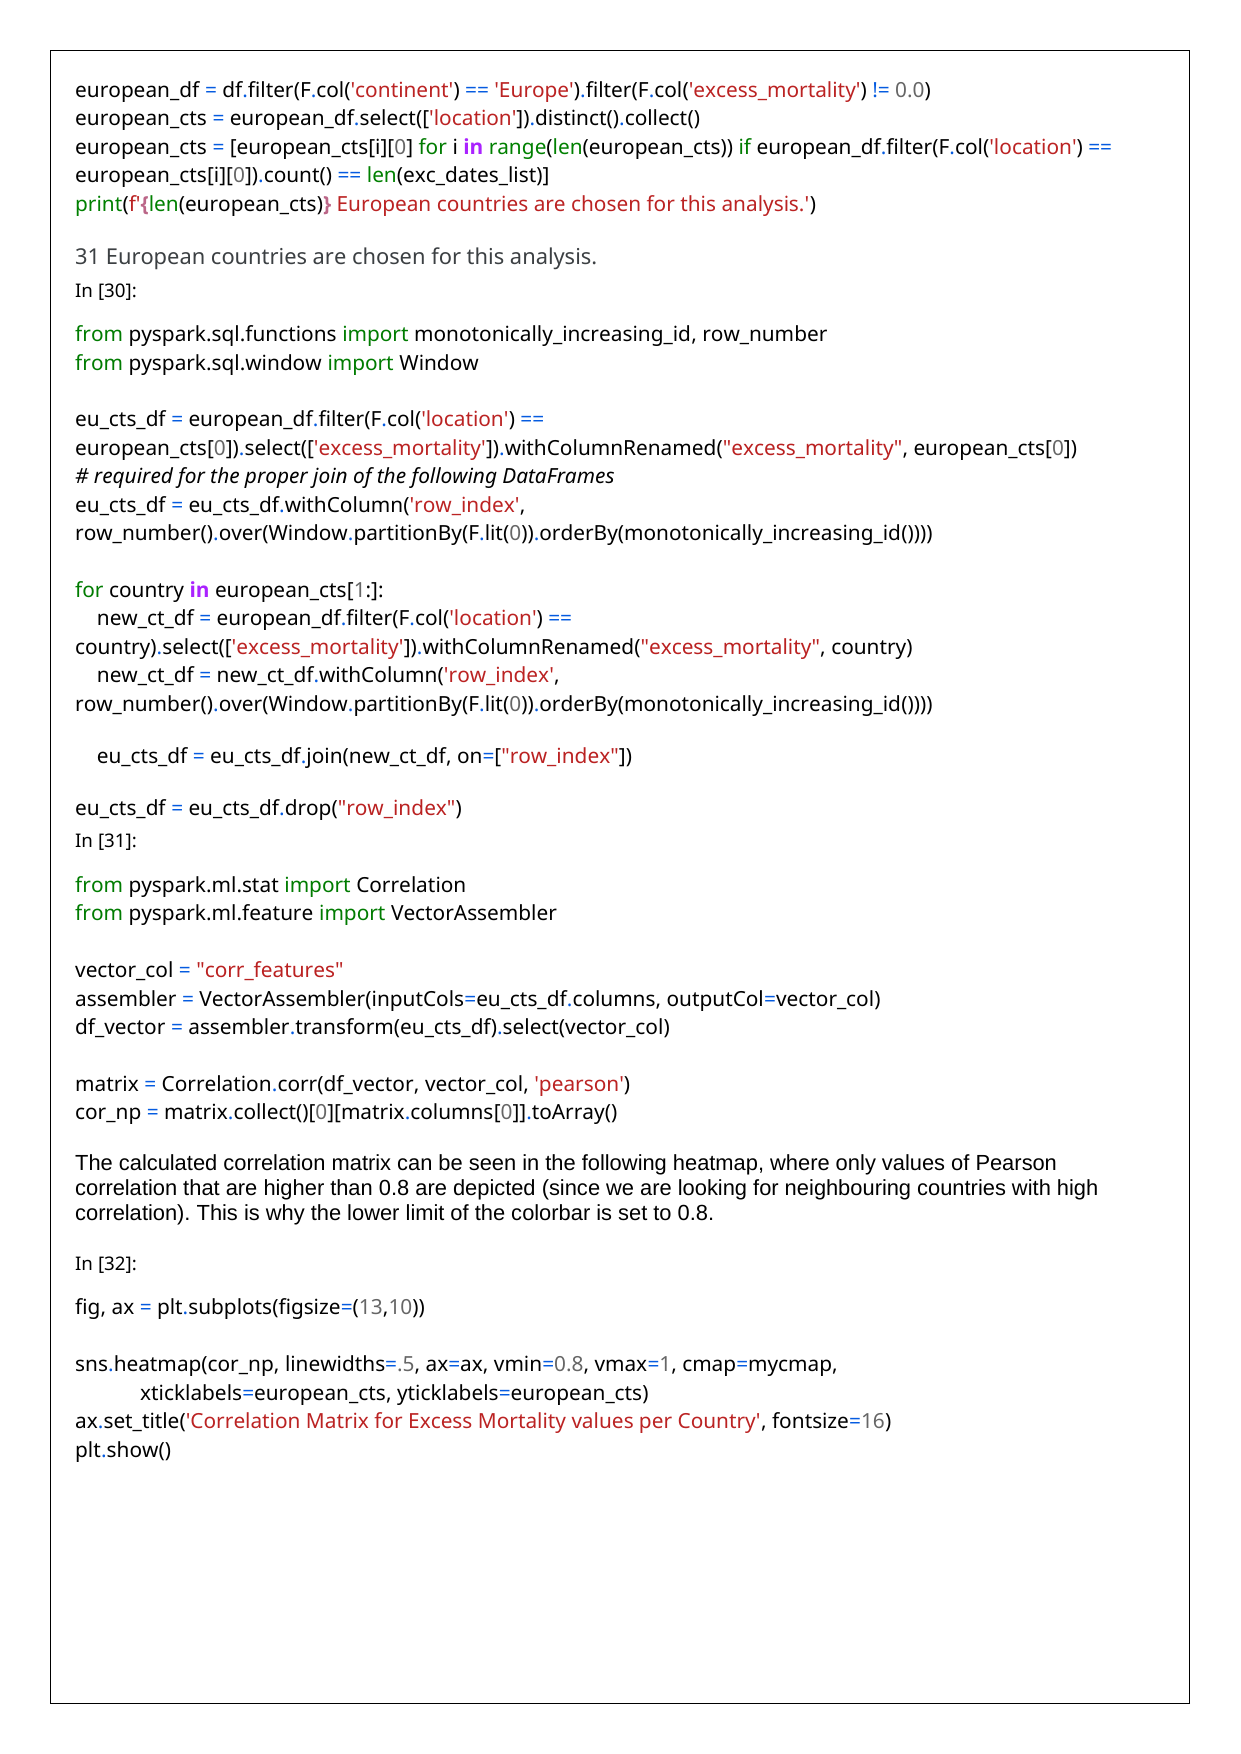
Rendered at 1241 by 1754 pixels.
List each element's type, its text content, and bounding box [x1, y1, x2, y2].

text eu_cts_df = european_df.filter(F.col('location') == european_cts[0]).select(['excess_mortality']).withColumnRenamed("excess_mortality", european_cts[0]) [75, 404, 1165, 461]
text european_df = df.filter(F.col('continent') == 'Europe').filter(F.col('excess_mortality') != 0.0) [75, 75, 1165, 103]
text new_ct_df = new_ct_df.withColumn('row_index', row_number().over(Window.partitionBy(F.lit(0)).orderBy(monotonically_increasing_id()))) [75, 660, 1165, 717]
text matrix = Correlation.corr(df_vector, vector_col, 'pearson') [75, 1069, 1165, 1097]
text from pyspark.ml.feature import VectorAssembler [75, 898, 1165, 927]
text from pyspark.sql.window import Window [75, 348, 1165, 376]
text 31 European countries are chosen for this analysis. [75, 241, 1165, 271]
text In [31]: [75, 821, 1165, 853]
text In [32]: [75, 1244, 1165, 1276]
text In [30]: [75, 271, 1165, 302]
text new_ct_df = european_df.filter(F.col('location') == country).select(['excess_mortality']).withColumnRenamed("excess_mortality", country) [75, 603, 1165, 660]
text The calculated correlation matrix can be seen in the following heatmap, where only values of Pearson correlation that are higher than 0.8 are depicted (since we are looking for neighbouring countries with high correlation). This is why the lower limit of the colorbar is set to 0.8. [75, 1149, 1165, 1225]
text xticklabels=european_cts, yticklabels=european_cts) [75, 1378, 1165, 1406]
text # required for the proper join of the following DataFrames [75, 461, 1165, 490]
text vector_col = "corr_features" [75, 955, 1165, 984]
text assembler = VectorAssembler(inputCols=eu_cts_df.columns, outputCol=vector_col) [75, 984, 1165, 1012]
text european_cts = european_df.select(['location']).distinct().collect() [75, 103, 1165, 132]
text print(f'{len(european_cts)} European countries are chosen for this analysis.') [75, 189, 1165, 217]
text plt.show() [75, 1435, 1165, 1463]
text european_cts = [european_cts[i][0] for i in range(len(european_cts)) if european_df.filter(F.col('location') == european_cts[i][0]).count() == len(exc_dates_list)] [75, 132, 1165, 189]
text for country in european_cts[1:]: [75, 575, 1165, 603]
text cor_np = matrix.collect()[0][matrix.columns[0]].toArray() [75, 1097, 1165, 1126]
text eu_cts_df = eu_cts_df.drop("row_index") [75, 793, 1165, 821]
text eu_cts_df = eu_cts_df.withColumn('row_index', row_number().over(Window.partitionBy(F.lit(0)).orderBy(monotonically_increasing_id()))) [75, 490, 1165, 547]
text from pyspark.sql.functions import monotonically_increasing_id, row_number [75, 319, 1165, 348]
text df_vector = assembler.transform(eu_cts_df).select(vector_col) [75, 1012, 1165, 1041]
text sns.heatmap(cor_np, linewidths=.5, ax=ax, vmin=0.8, vmax=1, cmap=mycmap, [75, 1349, 1165, 1378]
text fig, ax = plt.subplots(figsize=(13,10)) [75, 1292, 1165, 1321]
text eu_cts_df = eu_cts_df.join(new_ct_df, on=["row_index"]) [75, 741, 1165, 769]
text ax.set_title('Correlation Matrix for Excess Mortality values per Country', fontsize=16) [75, 1406, 1165, 1435]
text from pyspark.ml.stat import Correlation [75, 870, 1165, 898]
